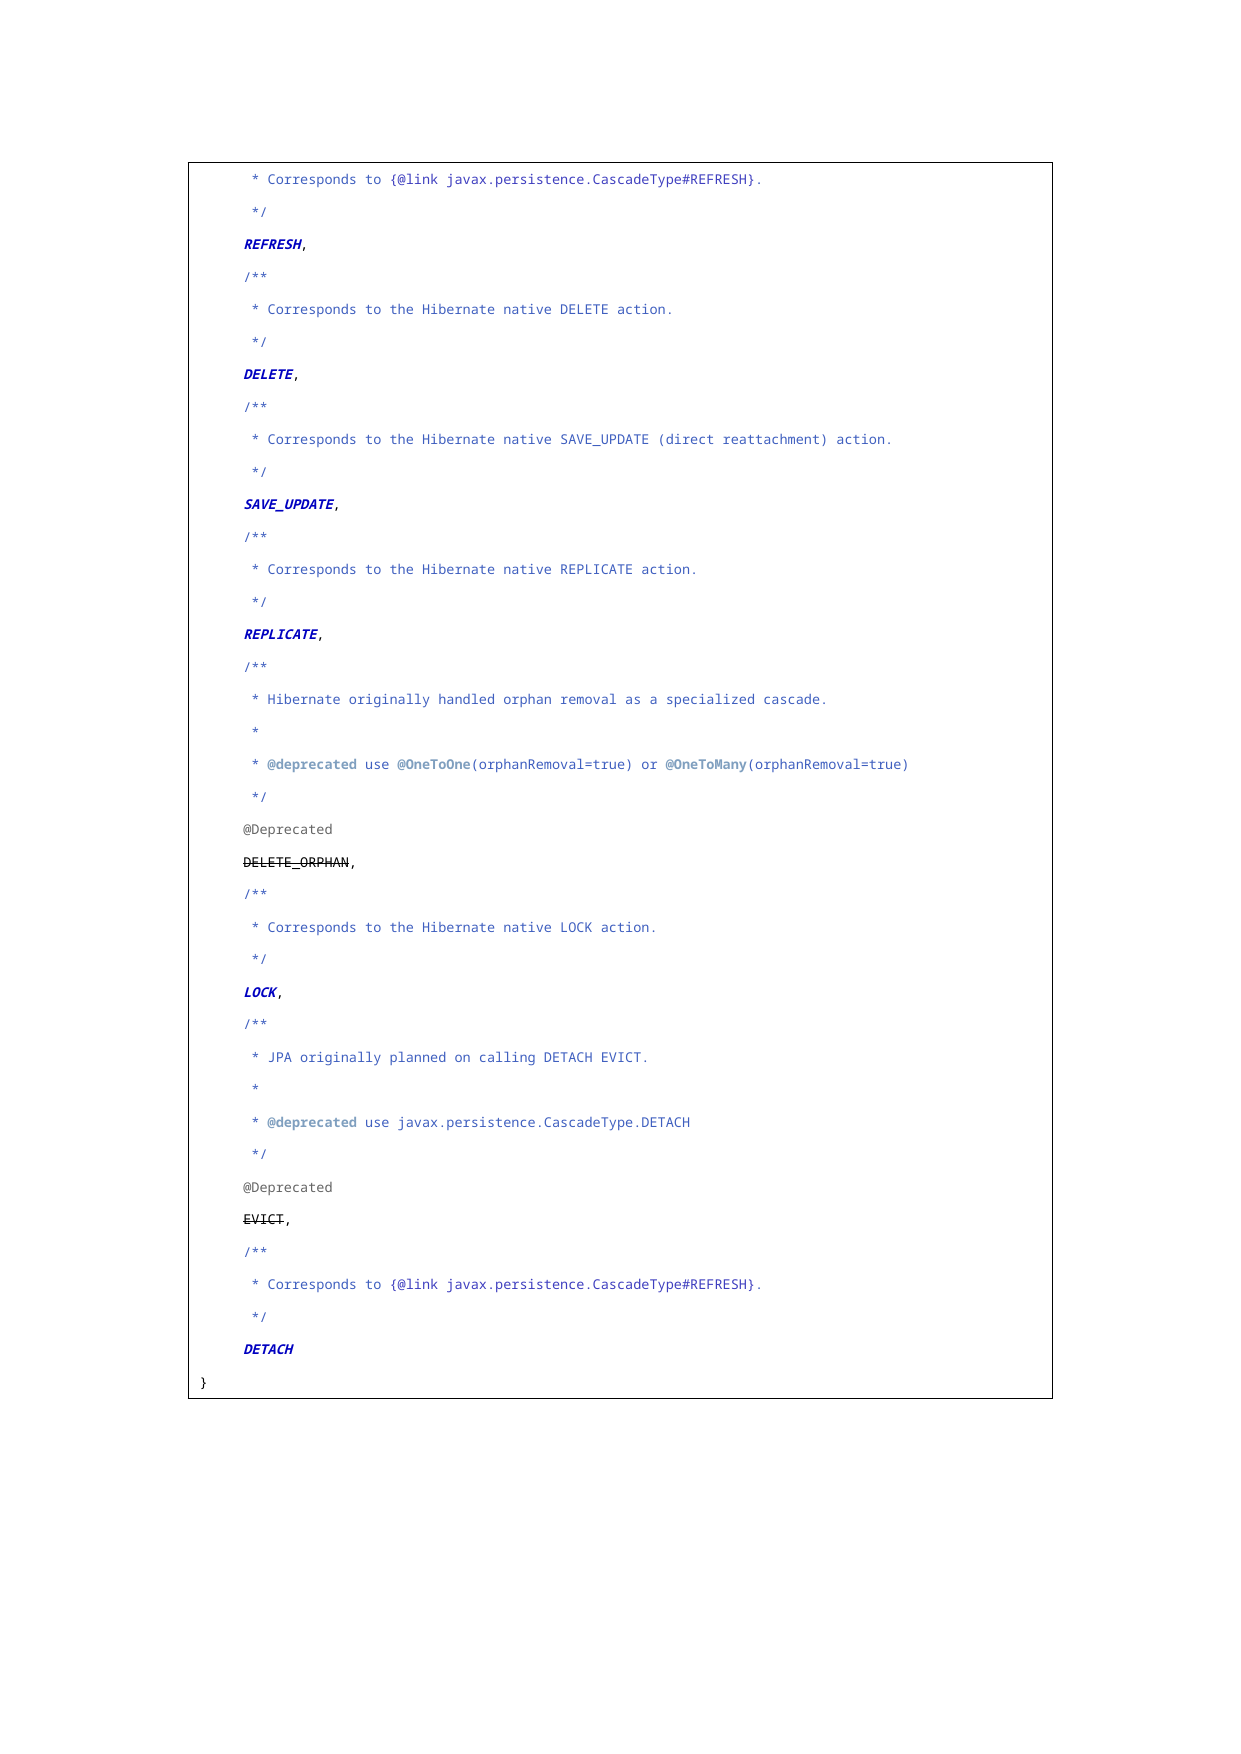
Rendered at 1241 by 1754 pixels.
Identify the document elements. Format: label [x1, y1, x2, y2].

table_header [189, 163, 1052, 1398]
